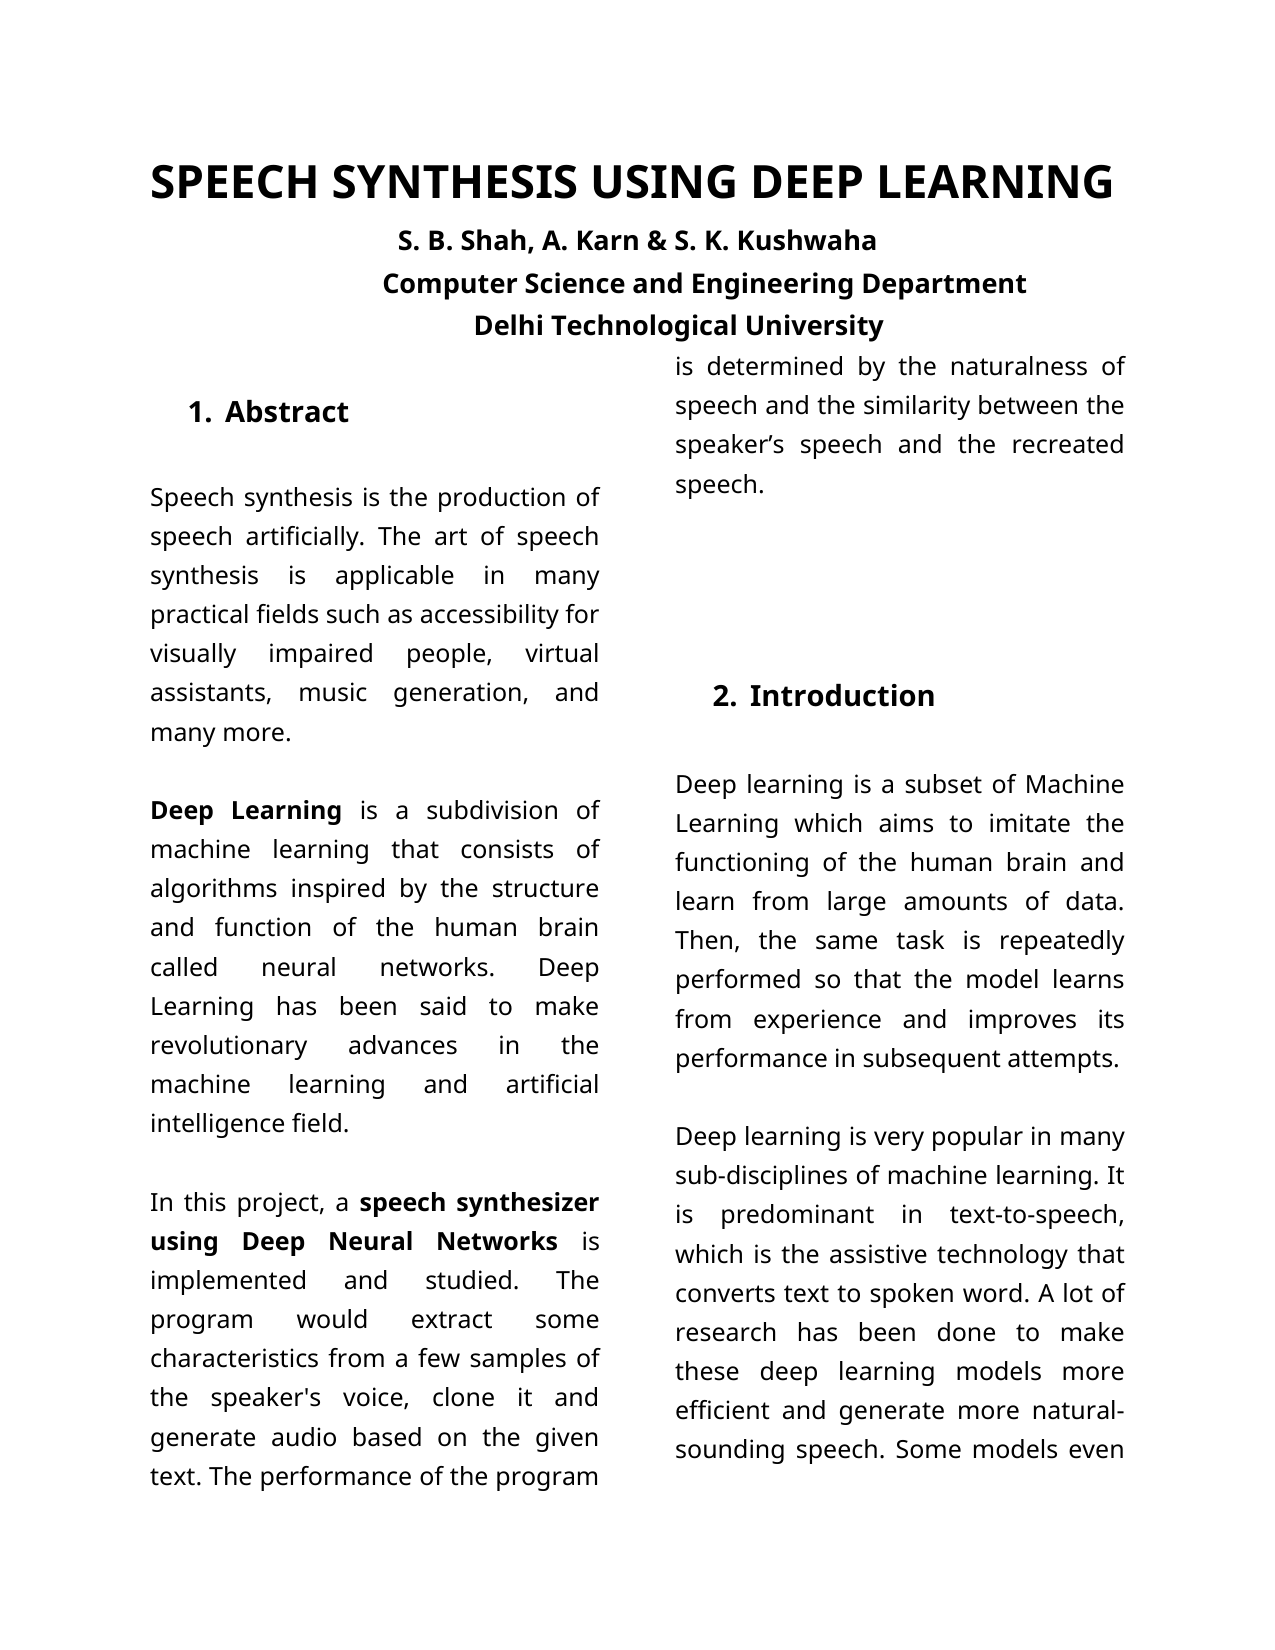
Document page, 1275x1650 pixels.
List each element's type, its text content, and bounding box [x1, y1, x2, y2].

text Speech synthesis is the production of speech artificially. The art of speech synthesis is applicable in many practical fields such as accessibility for visually impaired people, virtual assistants, music generation, and many more. [150, 479, 600, 748]
list Abstract [187, 391, 600, 431]
text In this project, a speech synthesizer using Deep Neural Networks is implemented and studied. The program would extract some characteristics from a few samples of the speaker's voice, clone it and generate audio based on the given text. The performance of the program is determined by the naturalness of speech and the similarity between the speaker’s speech and the recreated speech. [150, 1184, 600, 1492]
text S. B. Shah, A. Karn & S. K. Kushwaha [150, 222, 1125, 258]
text Deep Learning is a subdivision of machine learning that consists of algorithms inspired by the structure and function of the human brain called neural networks. Deep Learning has been said to make revolutionary advances in the machine learning and artificial intelligence field. [150, 793, 600, 1140]
text SPEECH SYNTHESIS USING DEEP LEARNING [150, 150, 1125, 212]
text Deep learning is a subset of Machine Learning which aims to imitate the functioning of the human brain and learn from large amounts of data. Then, the same task is repeatedly performed so that the model learns from experience and improves its performance in subsequent attempts. [675, 766, 1125, 1074]
text Delhi Technological University [375, 306, 1125, 343]
list Introduction [712, 675, 1125, 715]
text Computer Science and Engineering Department [300, 264, 1125, 301]
text In this project, a speech synthesizer using Deep Neural Networks is implemented and studied. The program would extract some characteristics from a few samples of the speaker's voice, clone it and generate audio based on the given text. The performance of the program is determined by the naturalness of speech and the similarity between the speaker’s speech and the recreated speech. [675, 349, 1125, 500]
